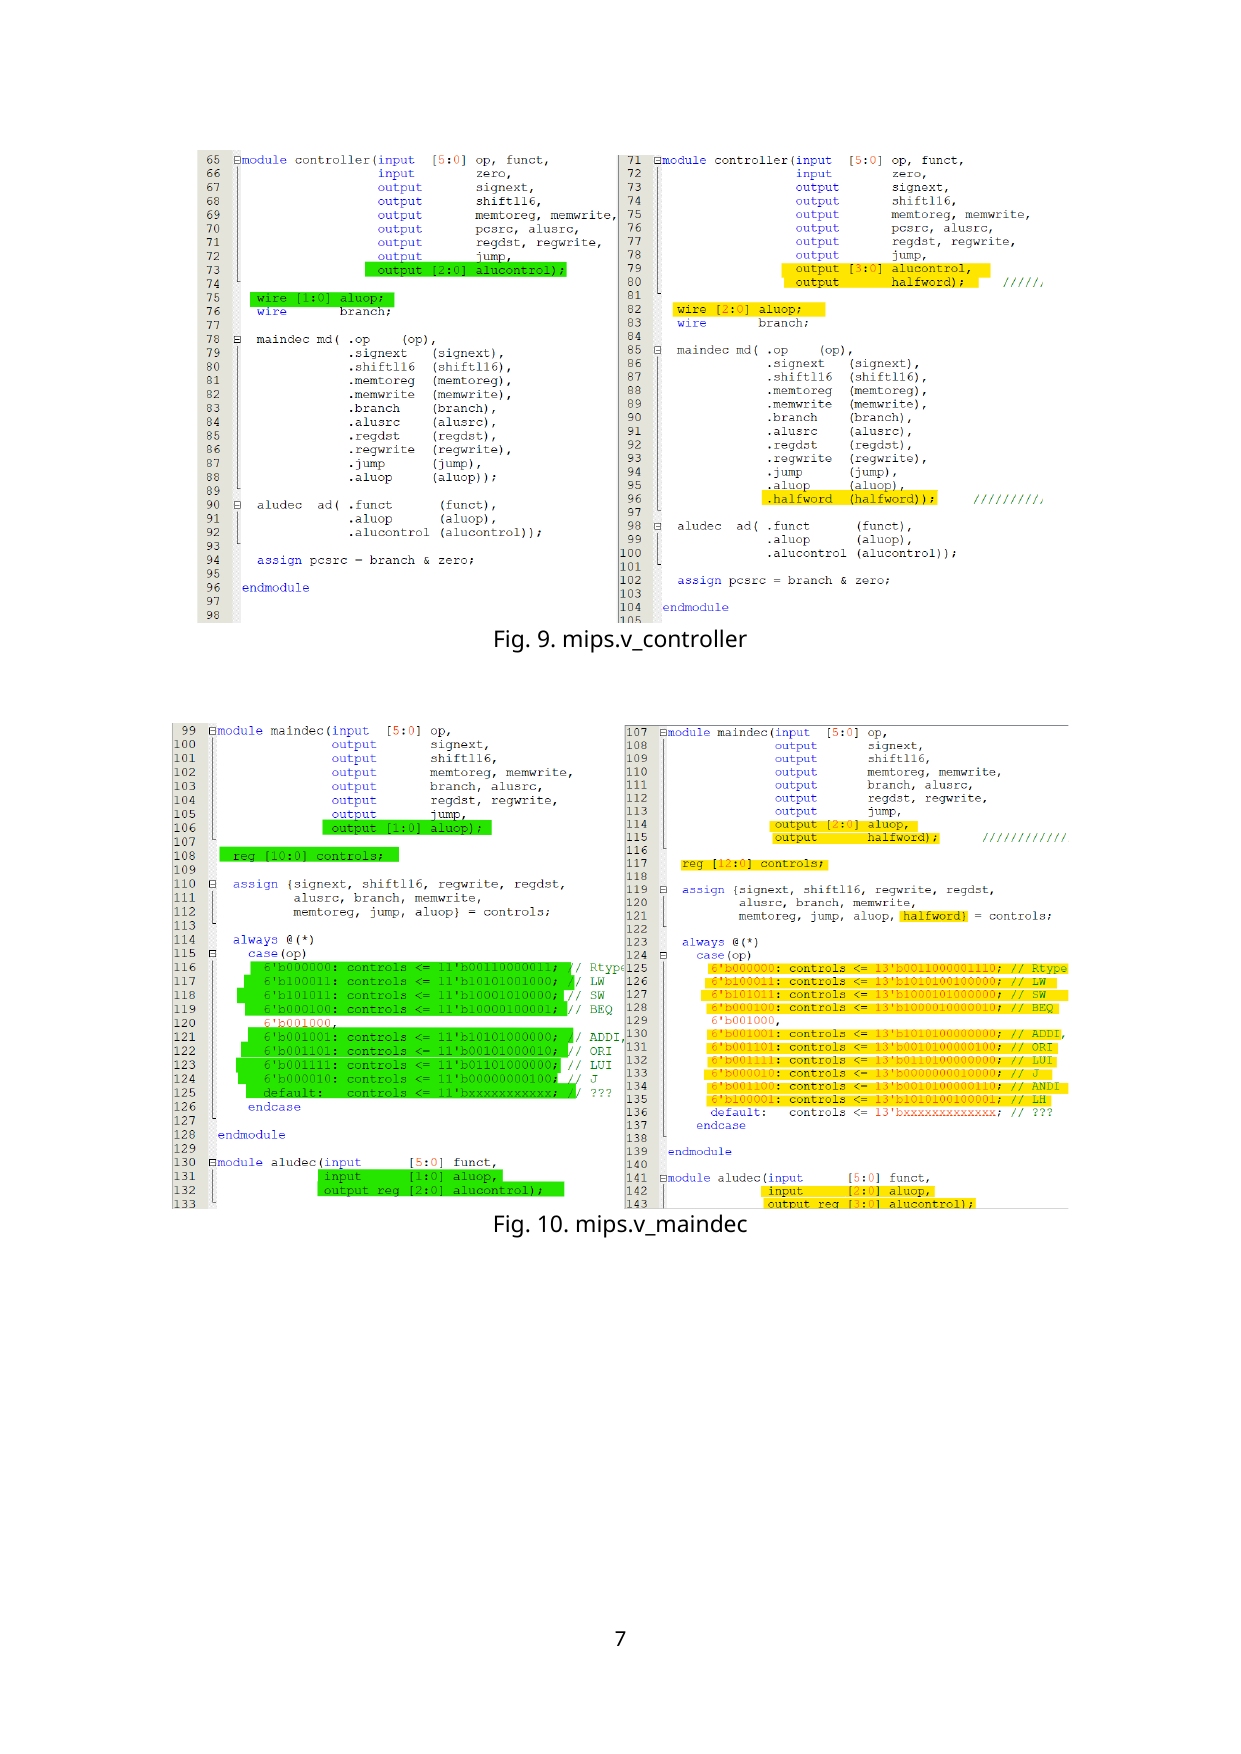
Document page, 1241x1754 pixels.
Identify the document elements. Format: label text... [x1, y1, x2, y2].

picture [171, 723, 1069, 1209]
picture [197, 150, 1043, 623]
text Fig. 10. mips.v_maindec [150, 1208, 1090, 1239]
text Fig. 9. mips.v_controller [150, 623, 1090, 654]
